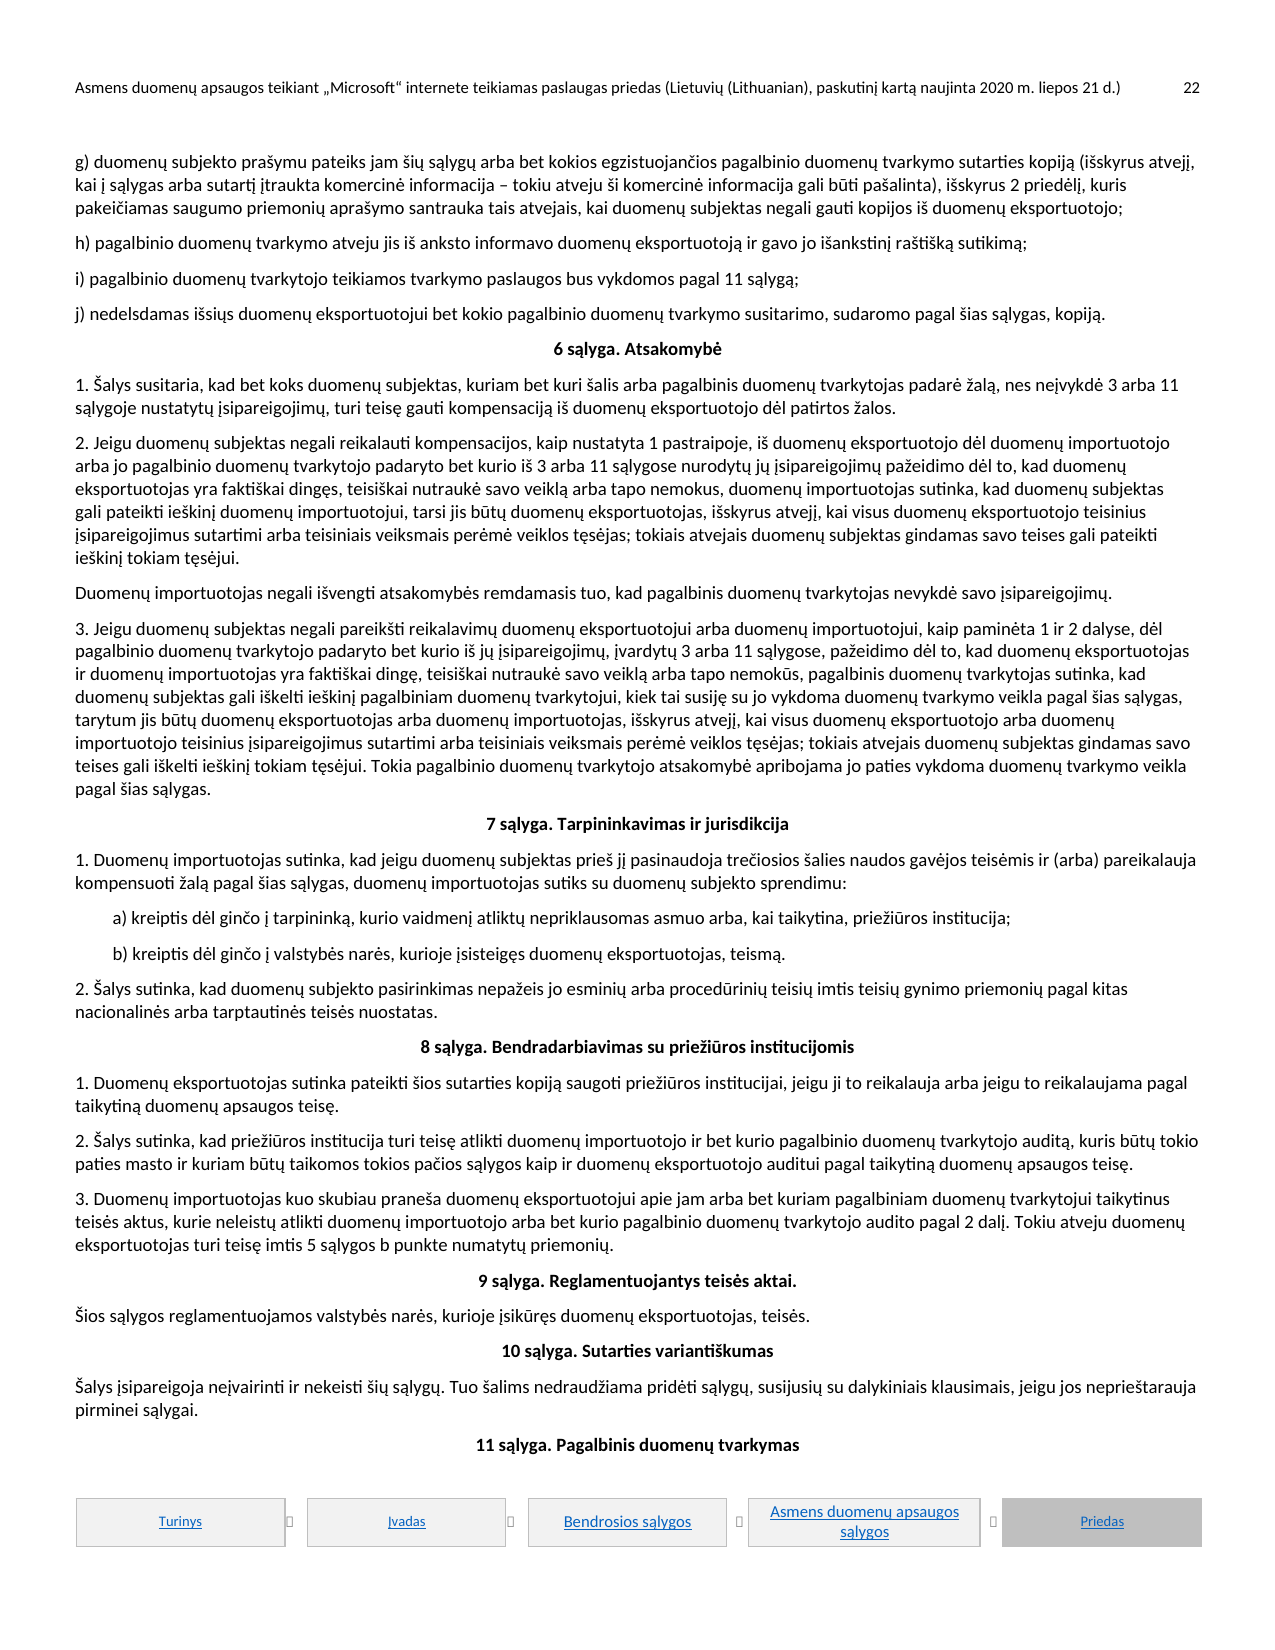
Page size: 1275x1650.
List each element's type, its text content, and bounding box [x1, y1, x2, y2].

list Šios sąlygos reglamentuojamos valstybės narės, kurioje įsikūręs duomenų eksportuotojas, teisės. [75, 1304, 1200, 1327]
list 3. Duomenų importuotojas kuo skubiau praneša duomenų eksportuotojui apie jam arba bet kuriam pagalbiniam duomenų tvarkytojui taikytinus teisės aktus, kurie neleistų atlikti duomenų importuotojo arba bet kurio pagalbinio duomenų tvarkytojo audito pagal 2 dalį. Tokiu atveju duomenų eksportuotojas turi teisę imtis 5 sąlygos b punkte numatytų priemonių. [75, 1187, 1200, 1256]
list 2. Šalys sutinka, kad duomenų subjekto pasirinkimas nepažeis jo esminių arba procedūrinių teisių imtis teisių gynimo priemonių pagal kitas nacionalinės arba tarptautinės teisės nuostatas. [75, 977, 1200, 1023]
list Duomenų importuotojas negali išvengti atsakomybės remdamasis tuo, kad pagalbinis duomenų tvarkytojas nevykdė savo įsipareigojimų. [75, 581, 1200, 604]
list a) kreiptis dėl ginčo į tarpininką, kurio vaidmenį atliktų nepriklausomas asmuo arba, kai taikytina, priežiūros institucija; [112, 906, 1200, 929]
list b) kreiptis dėl ginčo į valstybės narės, kurioje įsisteigęs duomenų eksportuotojas, teismą. [112, 942, 1200, 964]
list 9 sąlyga. Reglamentuojantys teisės aktai. [75, 1269, 1200, 1292]
list 3. Jeigu duomenų subjektas negali pareikšti reikalavimų duomenų eksportuotojui arba duomenų importuotojui, kaip paminėta 1 ir 2 dalyse, dėl pagalbinio duomenų tvarkytojo padaryto bet kurio iš jų įsipareigojimų, įvardytų 3 arba 11 sąlygose, pažeidimo dėl to, kad duomenų eksportuotojas ir duomenų importuotojas yra faktiškai dingę, teisiškai nutraukė savo veiklą arba tapo nemokūs, pagalbinis duomenų tvarkytojas sutinka, kad duomenų subjektas gali iškelti ieškinį pagalbiniam duomenų tvarkytojui, kiek tai susiję su jo vykdoma duomenų tvarkymo veikla pagal šias sąlygas, tarytum jis būtų duomenų eksportuotojas arba duomenų importuotojas, išskyrus atvejį, kai visus duomenų eksportuotojo arba duomenų importuotojo teisinius įsipareigojimus sutartimi arba teisiniais veiksmais perėmė veiklos tęsėjas; tokiais atvejais duomenų subjektas gindamas savo teises gali iškelti ieškinį tokiam tęsėjui. Tokia pagalbinio duomenų tvarkytojo atsakomybė apribojama jo paties vykdoma duomenų tvarkymo veikla pagal šias sąlygas. [75, 617, 1200, 800]
list 2. Šalys sutinka, kad priežiūros institucija turi teisę atlikti duomenų importuotojo ir bet kurio pagalbinio duomenų tvarkytojo auditą, kuris būtų tokio paties masto ir kuriam būtų taikomos tokios pačios sąlygos kaip ir duomenų eksportuotojo auditui pagal taikytiną duomenų apsaugos teisę. [75, 1129, 1200, 1175]
list 1. Duomenų importuotojas sutinka, kad jeigu duomenų subjektas prieš jį pasinaudoja trečiosios šalies naudos gavėjos teisėmis ir (arba) pareikalauja kompensuoti žalą pagal šias sąlygas, duomenų importuotojas sutiks su duomenų subjekto sprendimu: [75, 848, 1200, 894]
list 1. Duomenų eksportuotojas sutinka pateikti šios sutarties kopiją saugoti priežiūros institucijai, jeigu ji to reikalauja arba jeigu to reikalaujama pagal taikytiną duomenų apsaugos teisę. [75, 1071, 1200, 1117]
list 8 sąlyga. Bendradarbiavimas su priežiūros institucijomis [75, 1035, 1200, 1058]
list g) duomenų subjekto prašymu pateiks jam šių sąlygų arba bet kokios egzistuojančios pagalbinio duomenų tvarkymo sutarties kopiją (išskyrus atvejį, kai į sąlygas arba sutartį įtraukta komercinė informacija – tokiu atveju ši komercinė informacija gali būti pašalinta), išskyrus 2 priedėlį, kuris pakeičiamas saugumo priemonių aprašymo santrauka tais atvejais, kai duomenų subjektas negali gauti kopijos iš duomenų eksportuotojo; [75, 150, 1200, 219]
list 10 sąlyga. Sutarties variantiškumas [75, 1339, 1200, 1362]
list 11 sąlyga. Pagalbinis duomenų tvarkymas [75, 1433, 1200, 1456]
list 6 sąlyga. Atsakomybė [75, 337, 1200, 360]
list i) pagalbinio duomenų tvarkytojo teikiamos tvarkymo paslaugos bus vykdomos pagal 11 sąlygą; [75, 267, 1200, 289]
list h) pagalbinio duomenų tvarkymo atveju jis iš anksto informavo duomenų eksportuotoją ir gavo jo išankstinį raštišką sutikimą; [75, 231, 1200, 254]
list 1. Šalys susitaria, kad bet koks duomenų subjektas, kuriam bet kuri šalis arba pagalbinis duomenų tvarkytojas padarė žalą, nes neįvykdė 3 arba 11 sąlygoje nustatytų įsipareigojimų, turi teisę gauti kompensaciją iš duomenų eksportuotojo dėl patirtos žalos. [75, 373, 1200, 419]
list 2. Jeigu duomenų subjektas negali reikalauti kompensacijos, kaip nustatyta 1 pastraipoje, iš duomenų eksportuotojo dėl duomenų importuotojo arba jo pagalbinio duomenų tvarkytojo padaryto bet kurio iš 3 arba 11 sąlygose nurodytų jų įsipareigojimų pažeidimo dėl to, kad duomenų eksportuotojas yra faktiškai dingęs, teisiškai nutraukė savo veiklą arba tapo nemokus, duomenų importuotojas sutinka, kad duomenų subjektas gali pateikti ieškinį duomenų importuotojui, tarsi jis būtų duomenų eksportuotojas, išskyrus atvejį, kai visus duomenų eksportuotojo teisinius įsipareigojimus sutartimi arba teisiniais veiksmais perėmė veiklos tęsėjas; tokiais atvejais duomenų subjektas gindamas savo teises gali pateikti ieškinį tokiam tęsėjui. [75, 431, 1200, 569]
list j) nedelsdamas išsiųs duomenų eksportuotojui bet kokio pagalbinio duomenų tvarkymo susitarimo, sudaromo pagal šias sąlygas, kopiją. [75, 302, 1200, 325]
list 7 sąlyga. Tarpininkavimas ir jurisdikcija [75, 812, 1200, 835]
list Šalys įsipareigoja neįvairinti ir nekeisti šių sąlygų. Tuo šalims nedraudžiama pridėti sąlygų, susijusių su dalykiniais klausimais, jeigu jos neprieštarauja pirminei sąlygai. [75, 1375, 1200, 1421]
